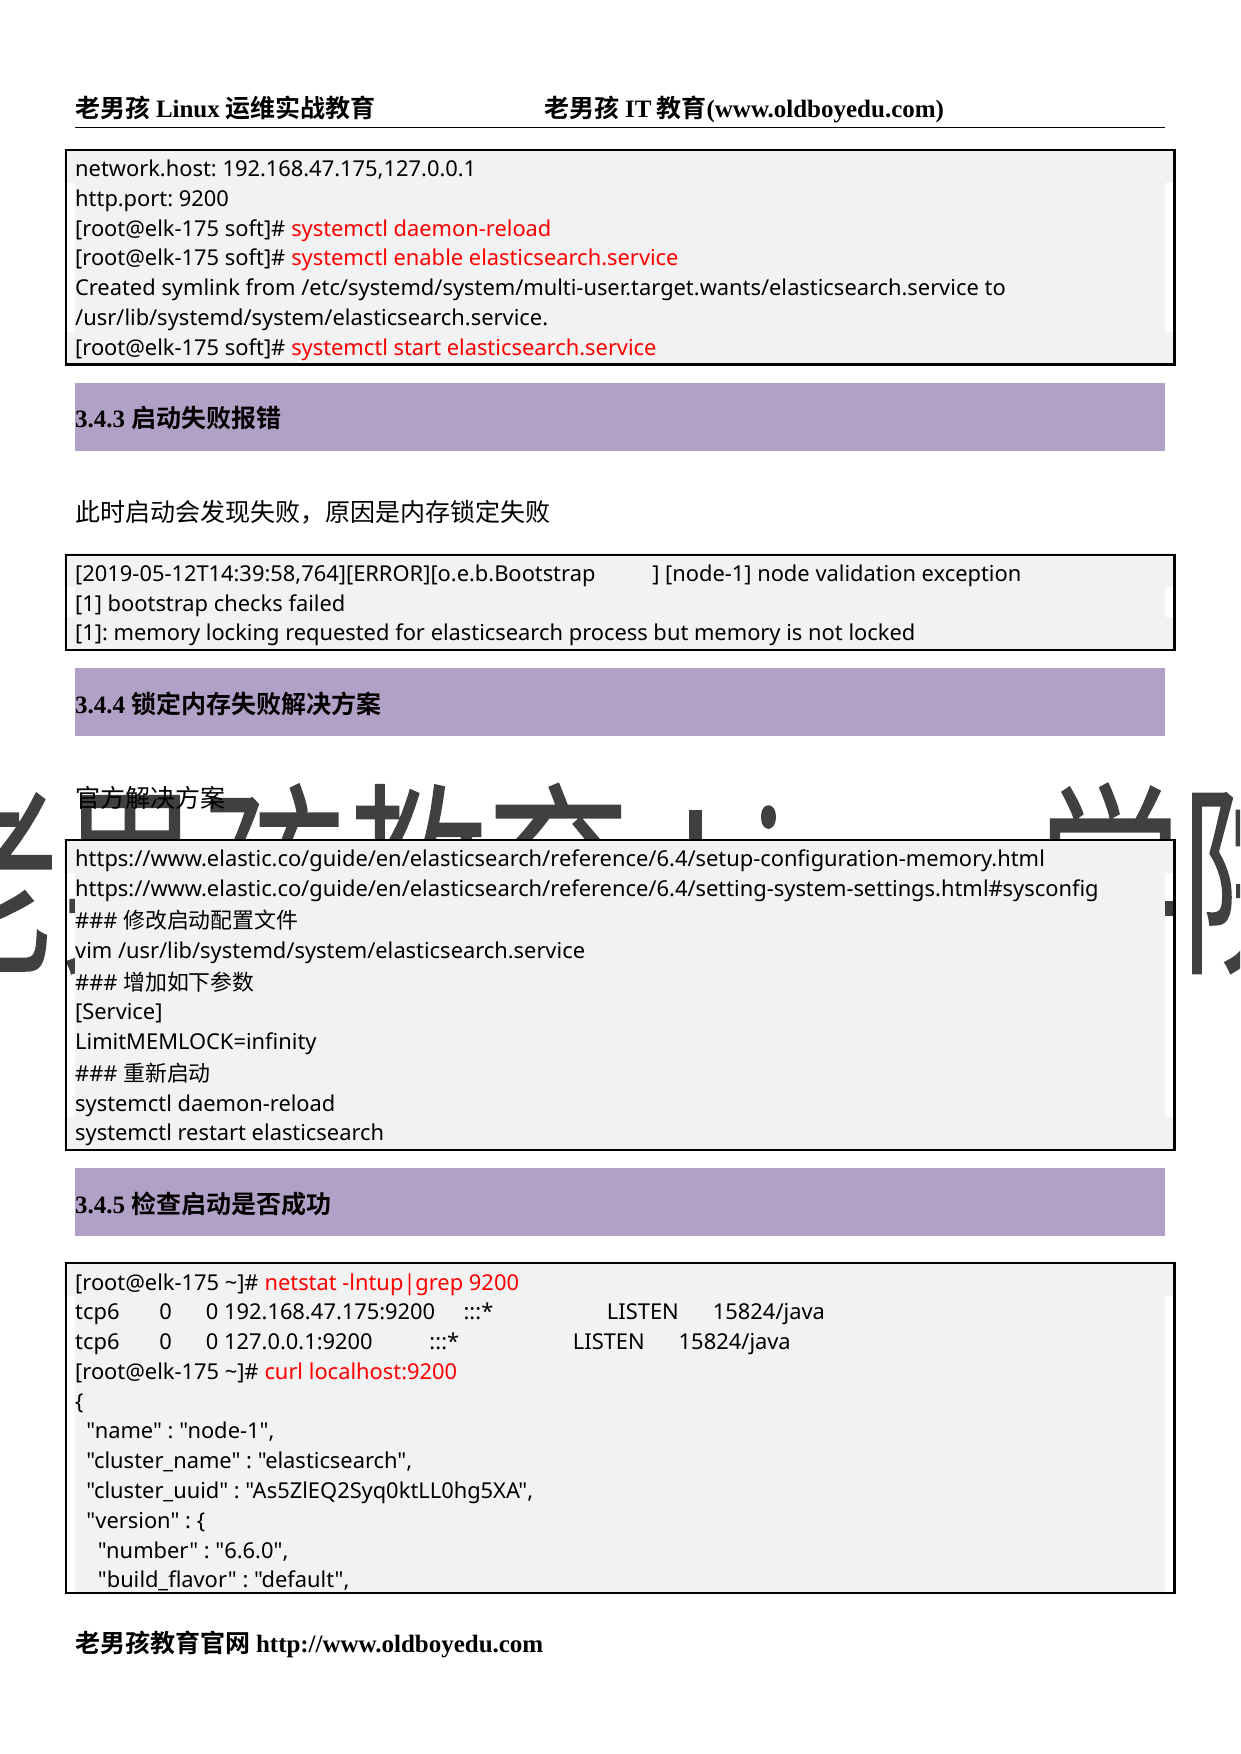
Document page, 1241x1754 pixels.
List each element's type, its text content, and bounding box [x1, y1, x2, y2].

text [root@elk-175 soft]# systemctl daemon-reload [75, 212, 1165, 242]
text [root@elk-175 soft]# systemctl start elasticsearch.service [67, 327, 1173, 363]
text tcp6 0 0 127.0.0.1:9200 :::* LISTEN 15824/java [75, 1326, 1165, 1356]
text ### 修改启动配置文件 [75, 903, 1165, 935]
text Created symlink from /etc/systemd/system/multi-user.target.wants/elasticsearch.service to /usr/lib/systemd/system/elasticsearch.service. [75, 272, 1165, 327]
text https://www.elastic.co/guide/en/elasticsearch/reference/6.4/setting-system-settings.html#sysconfig [75, 873, 1165, 903]
text "number" : "6.6.0", [75, 1534, 1165, 1564]
text "name" : "node-1", [75, 1415, 1165, 1445]
text 此时启动会发现失败，原因是内存锁定失败 [75, 477, 1165, 544]
text [1] bootstrap checks failed [75, 587, 1165, 613]
text [root@elk-175 ~]# curl localhost:9200 [75, 1356, 1165, 1386]
text ### 重新启动 [75, 1056, 1165, 1088]
text vim /usr/lib/systemd/system/elasticsearch.service [75, 935, 1165, 964]
subtitle 锁定内存失败解决方案 [75, 668, 1165, 736]
subtitle 启动失败报错 [75, 383, 1165, 451]
text network.host: 192.168.47.175,127.0.0.1 [67, 151, 1173, 183]
text LimitMEMLOCK=infinity [75, 1026, 1165, 1056]
text [root@elk-175 ~]# netstat -lntup|grep 9200 [67, 1264, 1173, 1296]
text "cluster_name" : "elasticsearch", [75, 1445, 1165, 1475]
text https://www.elastic.co/guide/en/elasticsearch/reference/6.4/setup-configuration-memory.html [67, 841, 1173, 873]
text "cluster_uuid" : "As5ZlEQ2Syq0ktLL0hg5XA", [75, 1475, 1165, 1505]
text "build_flavor" : "default", [75, 1564, 1165, 1592]
text [2019-05-12T14:39:58,764][ERROR][o.e.b.Bootstrap ] [node-1] node validation exception [67, 556, 1173, 587]
text [root@elk-175 soft]# systemctl enable elasticsearch.service [75, 242, 1165, 272]
text [1]: memory locking requested for elasticsearch process but memory is not locked [67, 613, 1173, 649]
text systemctl restart elasticsearch [67, 1113, 1173, 1149]
text [Service] [75, 996, 1165, 1026]
text "version" : { [75, 1505, 1165, 1534]
text http.port: 9200 [75, 183, 1165, 212]
text { [75, 1386, 1165, 1415]
subtitle 检查启动是否成功 [75, 1168, 1165, 1236]
text 官方解决方案 [75, 762, 1165, 830]
text ### 增加如下参数 [75, 964, 1165, 996]
text tcp6 0 0 192.168.47.175:9200 :::* LISTEN 15824/java [75, 1296, 1165, 1326]
text systemctl daemon-reload [75, 1088, 1165, 1113]
